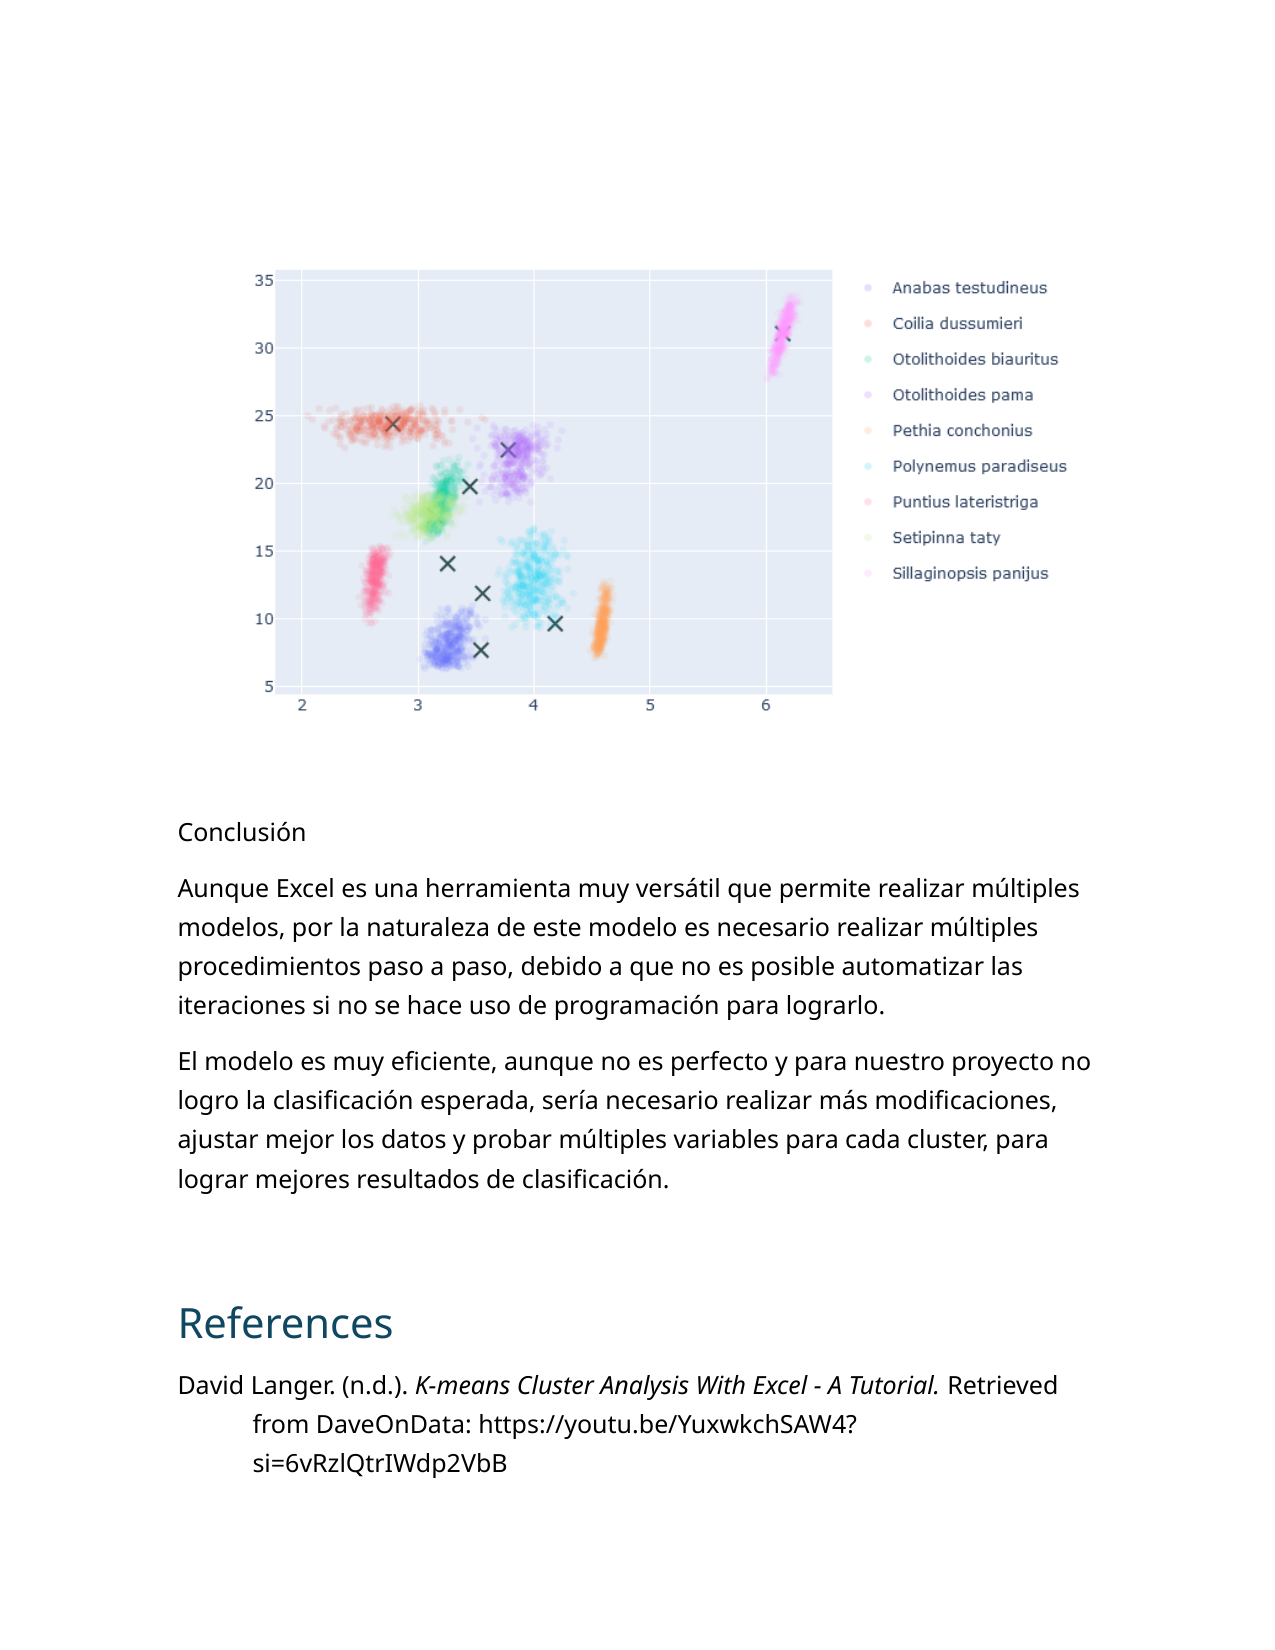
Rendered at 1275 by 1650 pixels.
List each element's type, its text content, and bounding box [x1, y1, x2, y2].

picture [177, 147, 1098, 793]
text El modelo es muy eficiente, aunque no es perfecto y para nuestro proyecto no logro la clasificación esperada, sería necesario realizar más modificaciones, ajustar mejor los datos y probar múltiples variables para cada cluster, para lograr mejores resultados de clasificación. [177, 1044, 1098, 1195]
text Conclusión [177, 815, 1098, 849]
text Aunque Excel es una herramienta muy versátil que permite realizar múltiples modelos, por la naturaleza de este modelo es necesario realizar múltiples procedimientos paso a paso, debido a que no es posible automatizar las iteraciones si no se hace uso de programación para lograrlo. [177, 871, 1098, 1022]
